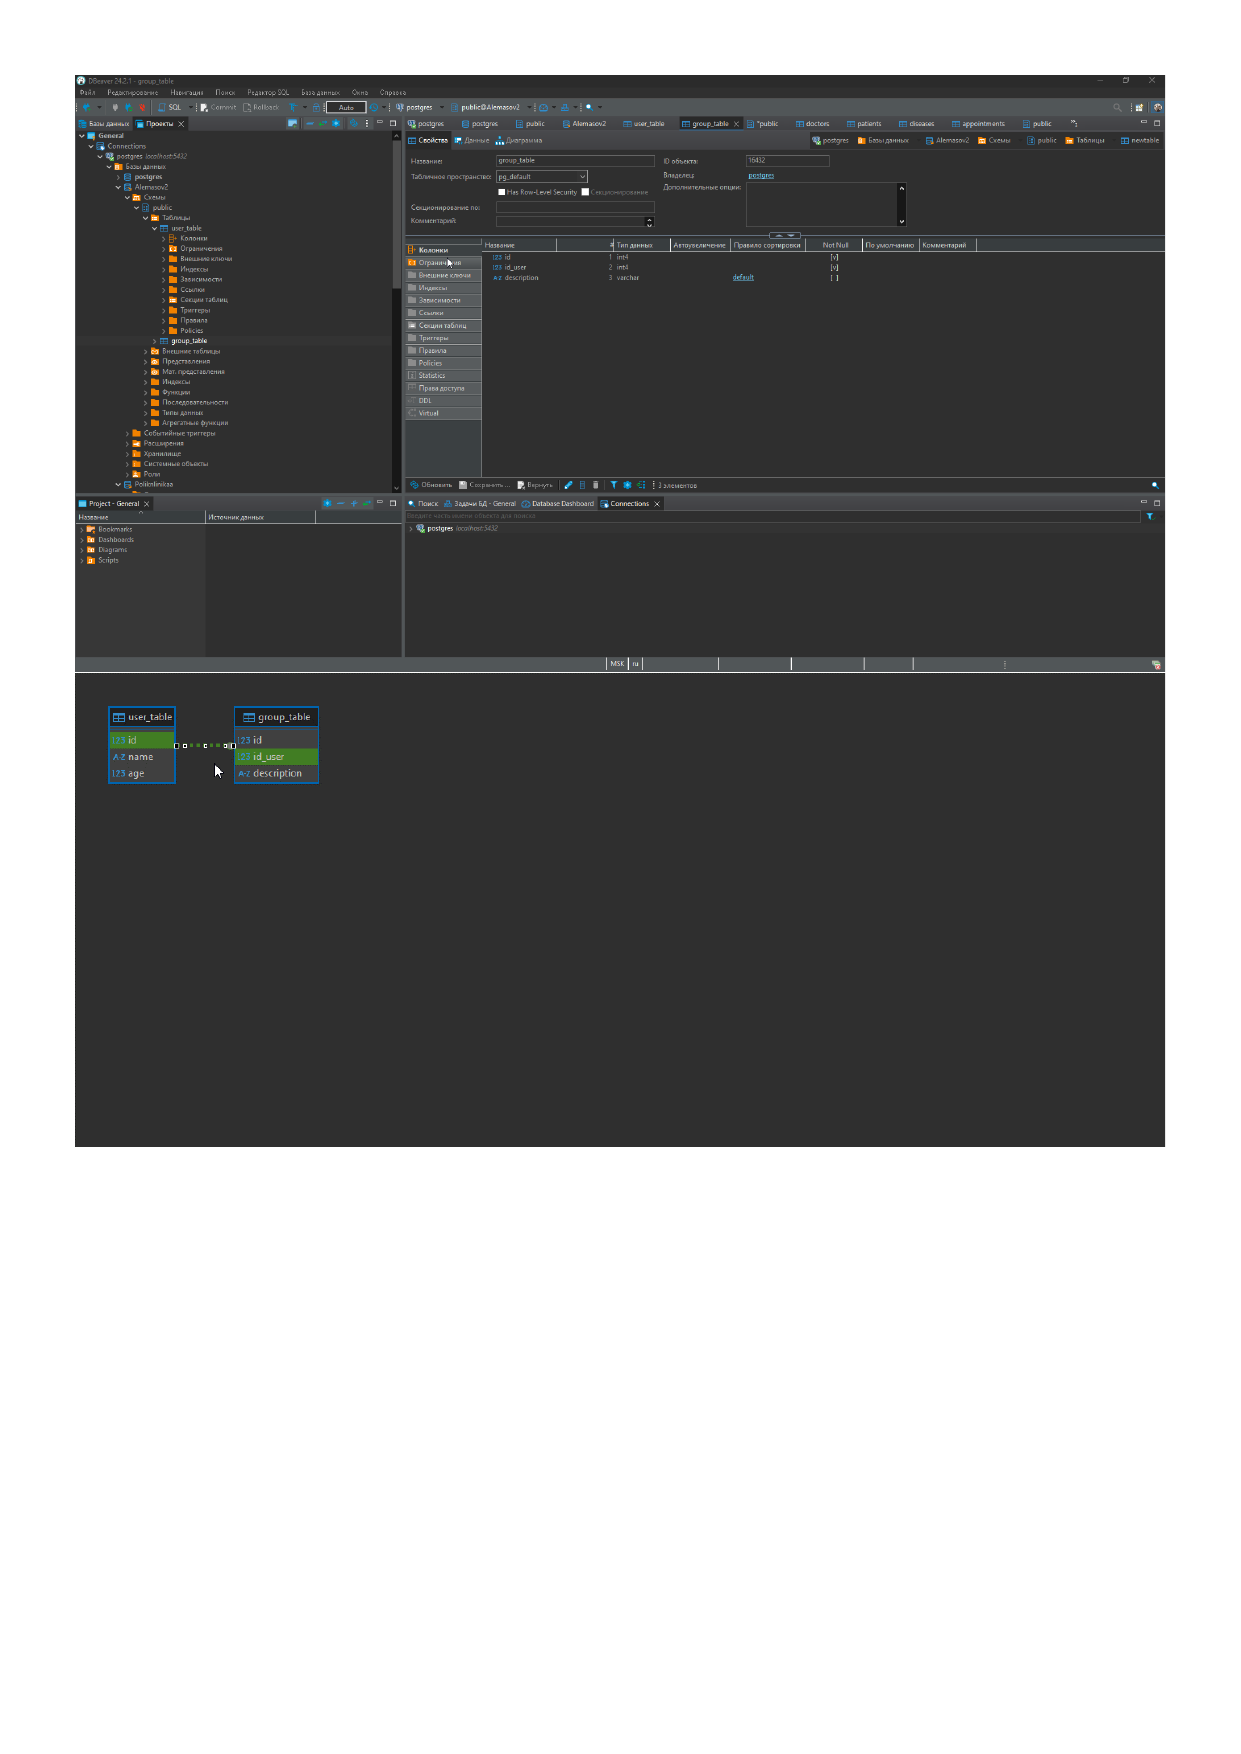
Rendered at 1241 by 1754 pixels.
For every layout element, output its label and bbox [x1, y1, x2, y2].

picture [75, 673, 1166, 1147]
picture [75, 75, 1166, 672]
